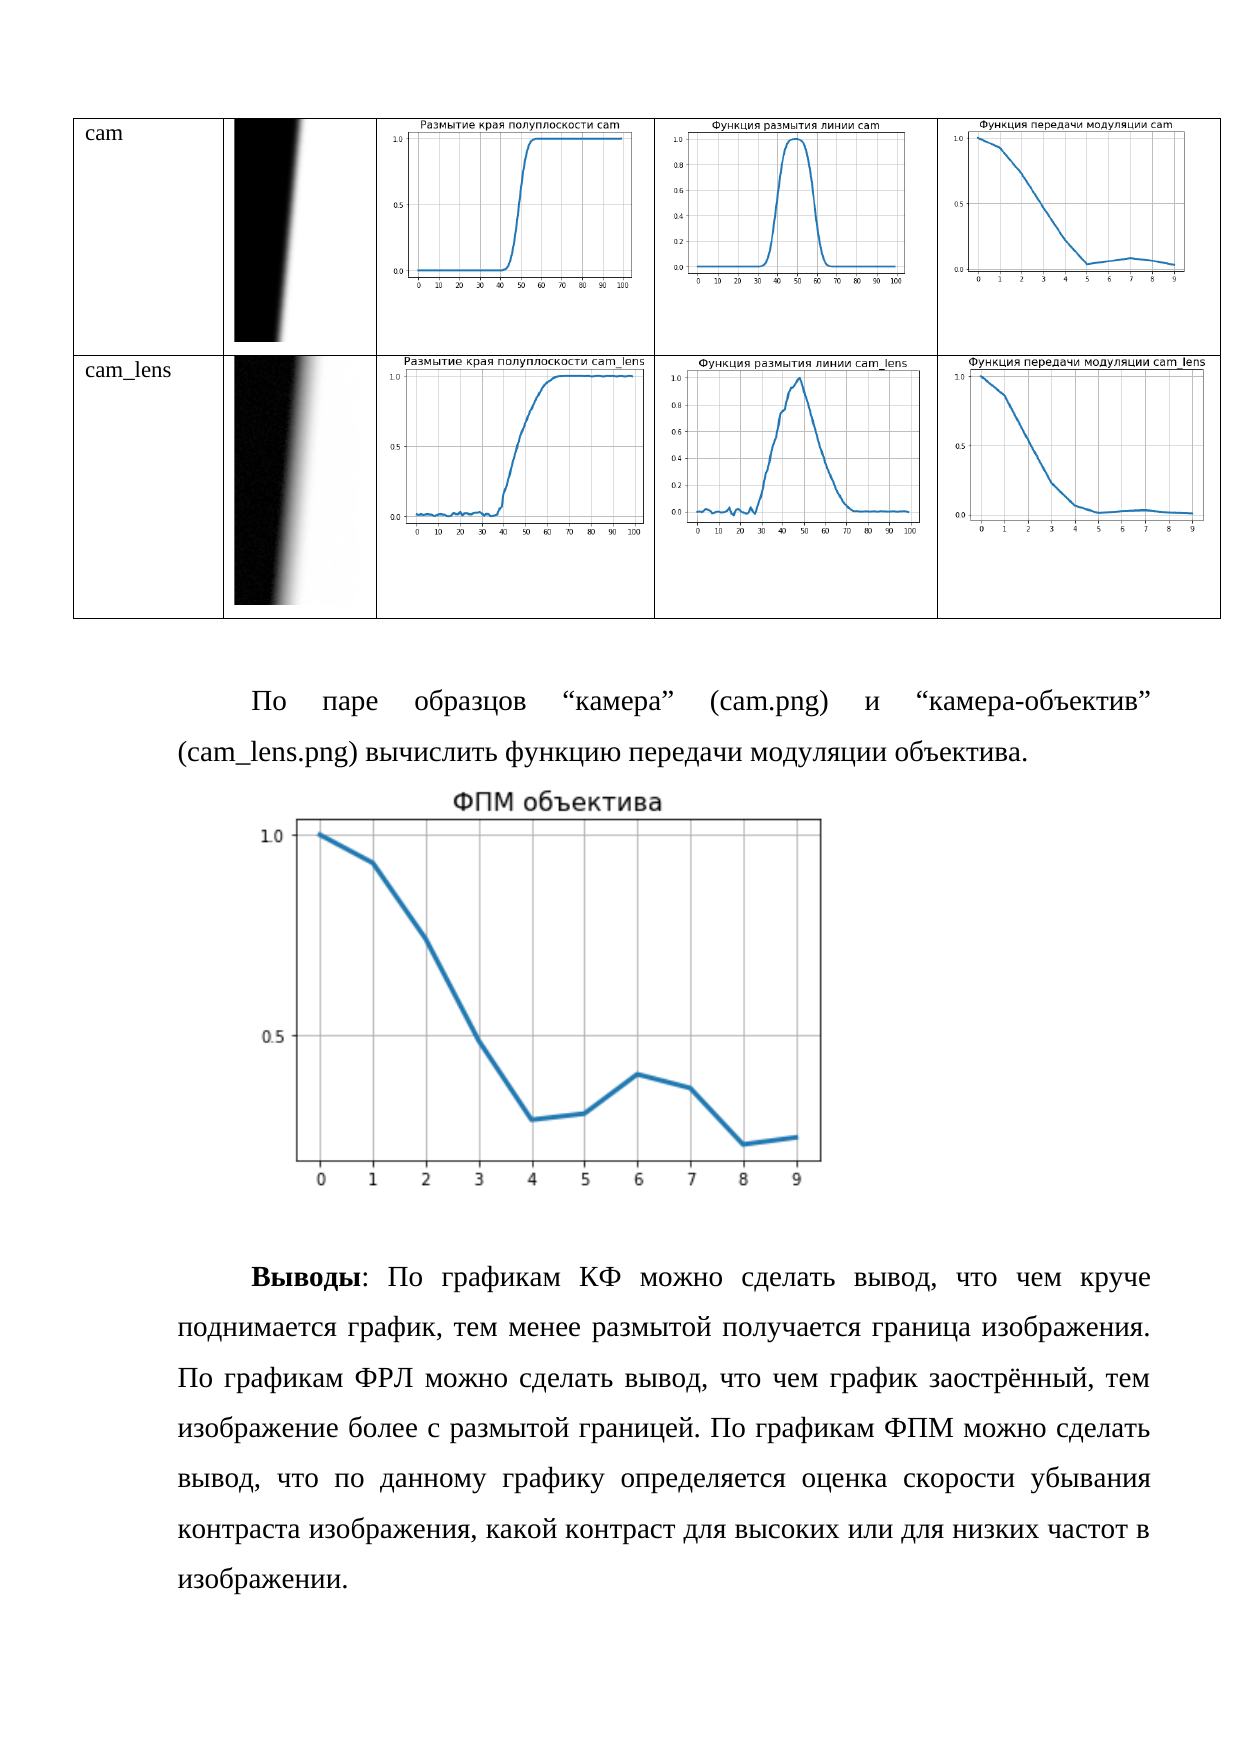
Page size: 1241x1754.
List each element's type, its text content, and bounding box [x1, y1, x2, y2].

table_cell [377, 119, 654, 355]
picture [234, 119, 346, 342]
table_cell [655, 356, 937, 618]
table_cell [938, 119, 1220, 355]
table_cell [224, 119, 376, 355]
table_cell [655, 119, 937, 355]
table_cell [224, 356, 376, 618]
text Выводы: По графикам КФ можно сделать вывод, что чем круче поднимается график, тем менее размытой получается граница изображения. По графикам ФРЛ можно сделать вывод, что чем график заострённый, тем изображение более с размытой границей. По графикам ФПМ можно сделать вывод, что по данному графику определяется оценка скорости убывания контраста изображения, какой контраст для высоких или для низких частот в изображении. [177, 1259, 1152, 1595]
picture [387, 119, 636, 293]
table_cell [377, 356, 654, 618]
picture [234, 356, 358, 605]
picture [387, 356, 644, 542]
picture [948, 119, 1188, 285]
table_cell [938, 356, 1220, 618]
picture [948, 356, 1210, 536]
table_cell cam_lens [74, 356, 223, 618]
table_cell cam [74, 119, 223, 355]
picture [251, 783, 828, 1195]
picture [666, 356, 927, 540]
picture [666, 119, 910, 287]
text По паре образцов “камера” (cam.png) и “камера-объектив” (cam_lens.png) вычислить функцию передачи модуляции объектива. [177, 683, 1152, 767]
